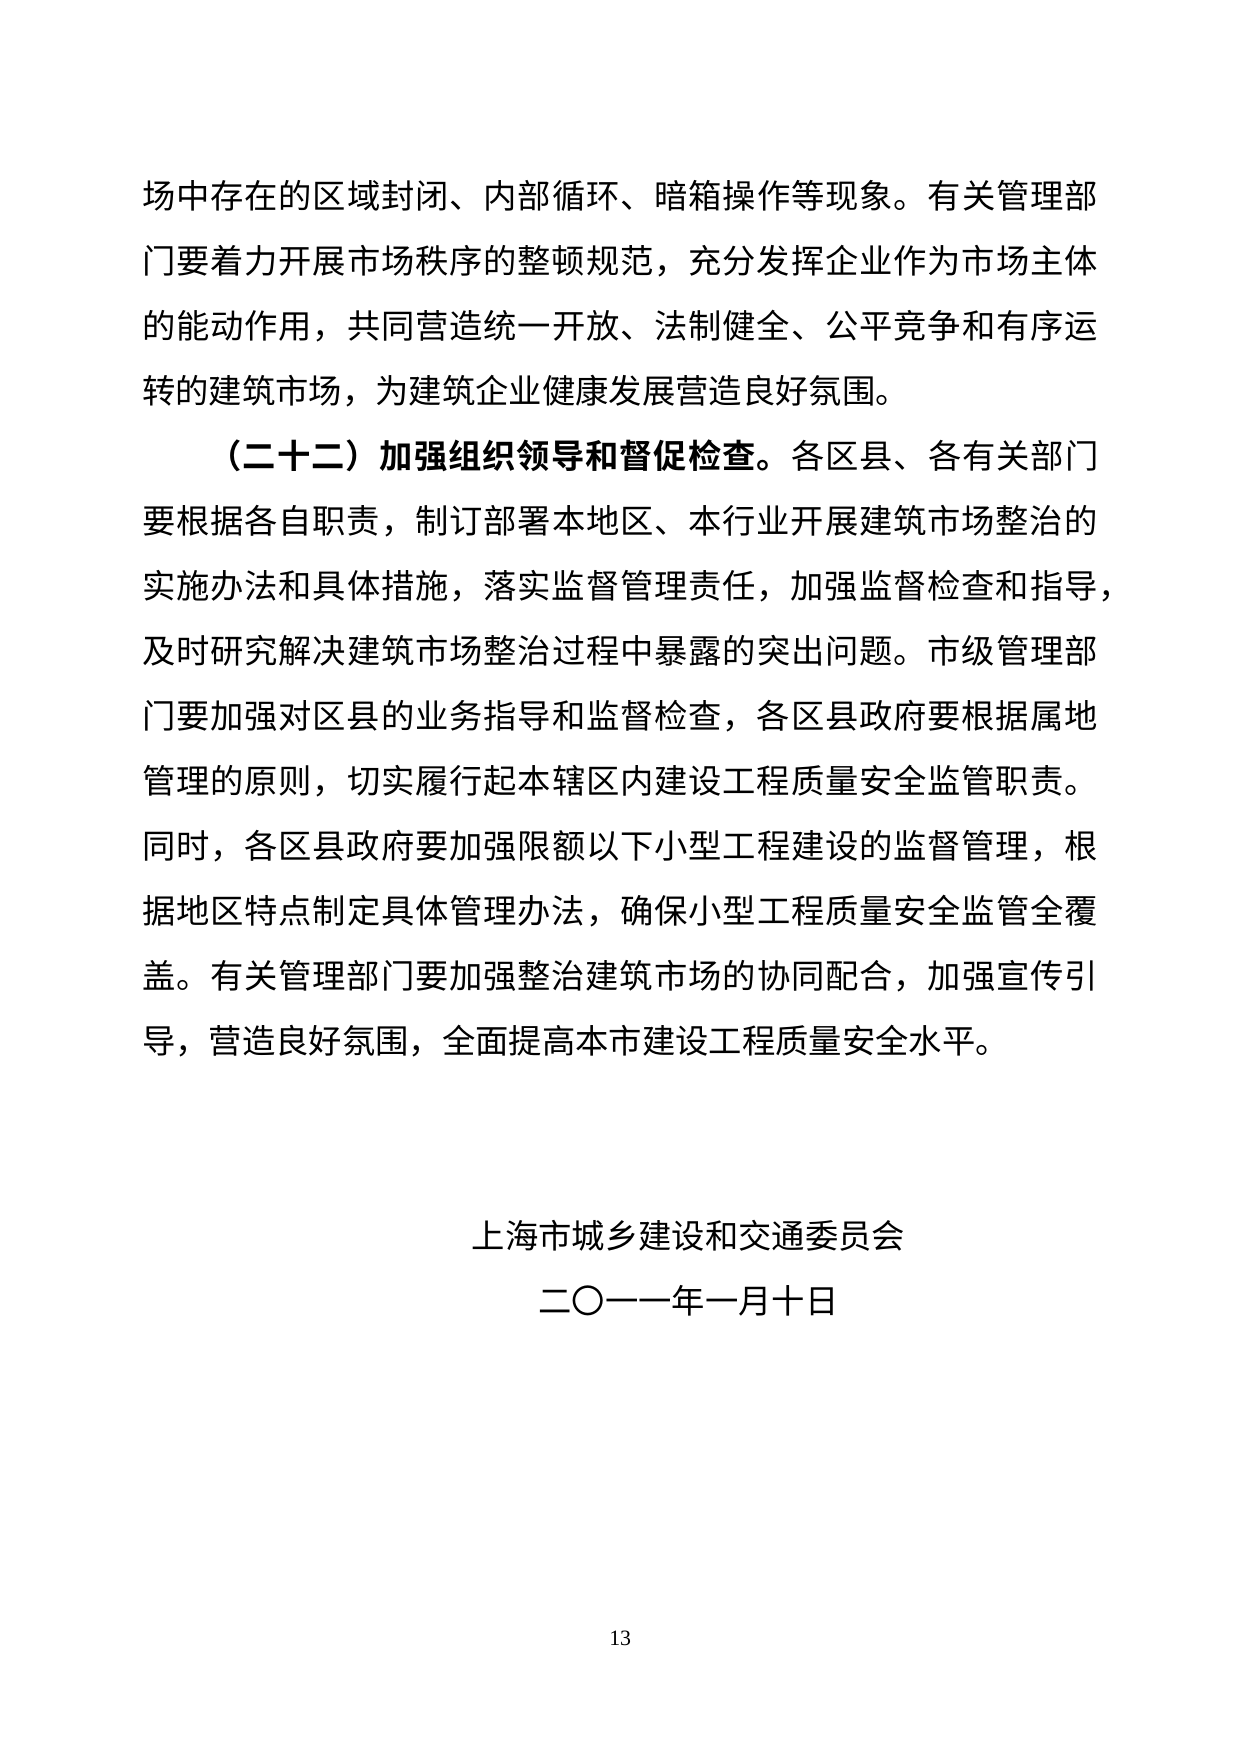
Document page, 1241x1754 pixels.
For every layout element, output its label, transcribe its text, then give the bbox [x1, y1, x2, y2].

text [142, 162, 1098, 422]
text （二十二）加强组织领导和督促检查。各区县、各有关部门要根据各自职责，制订部署本地区、本行业开展建筑市场整治的实施办法和具体措施，落实监督管理责任，加强监督检查和指导，及时研究解决建筑市场整治过程中暴露的突出问题。市级管理部门要加强对区县的业务指导和监督检查，各区县政府要根据属地管理的原则，切实履行起本辖区内建设工程质量安全监管职责。同时，各区县政府要加强限额以下小型工程建设的监督管理，根据地区特点制定具体管理办法，确保小型工程质量安全监管全覆盖。有关管理部门要加强整治建筑市场的协同配合，加强宣传引导，营造良好氛围，全面提高本市建设工程质量安全水平。 [142, 422, 1098, 1072]
text 上海市城乡建设和交通委员会 [142, 1202, 1098, 1267]
text 二〇一一年一月十日 [142, 1267, 1098, 1332]
